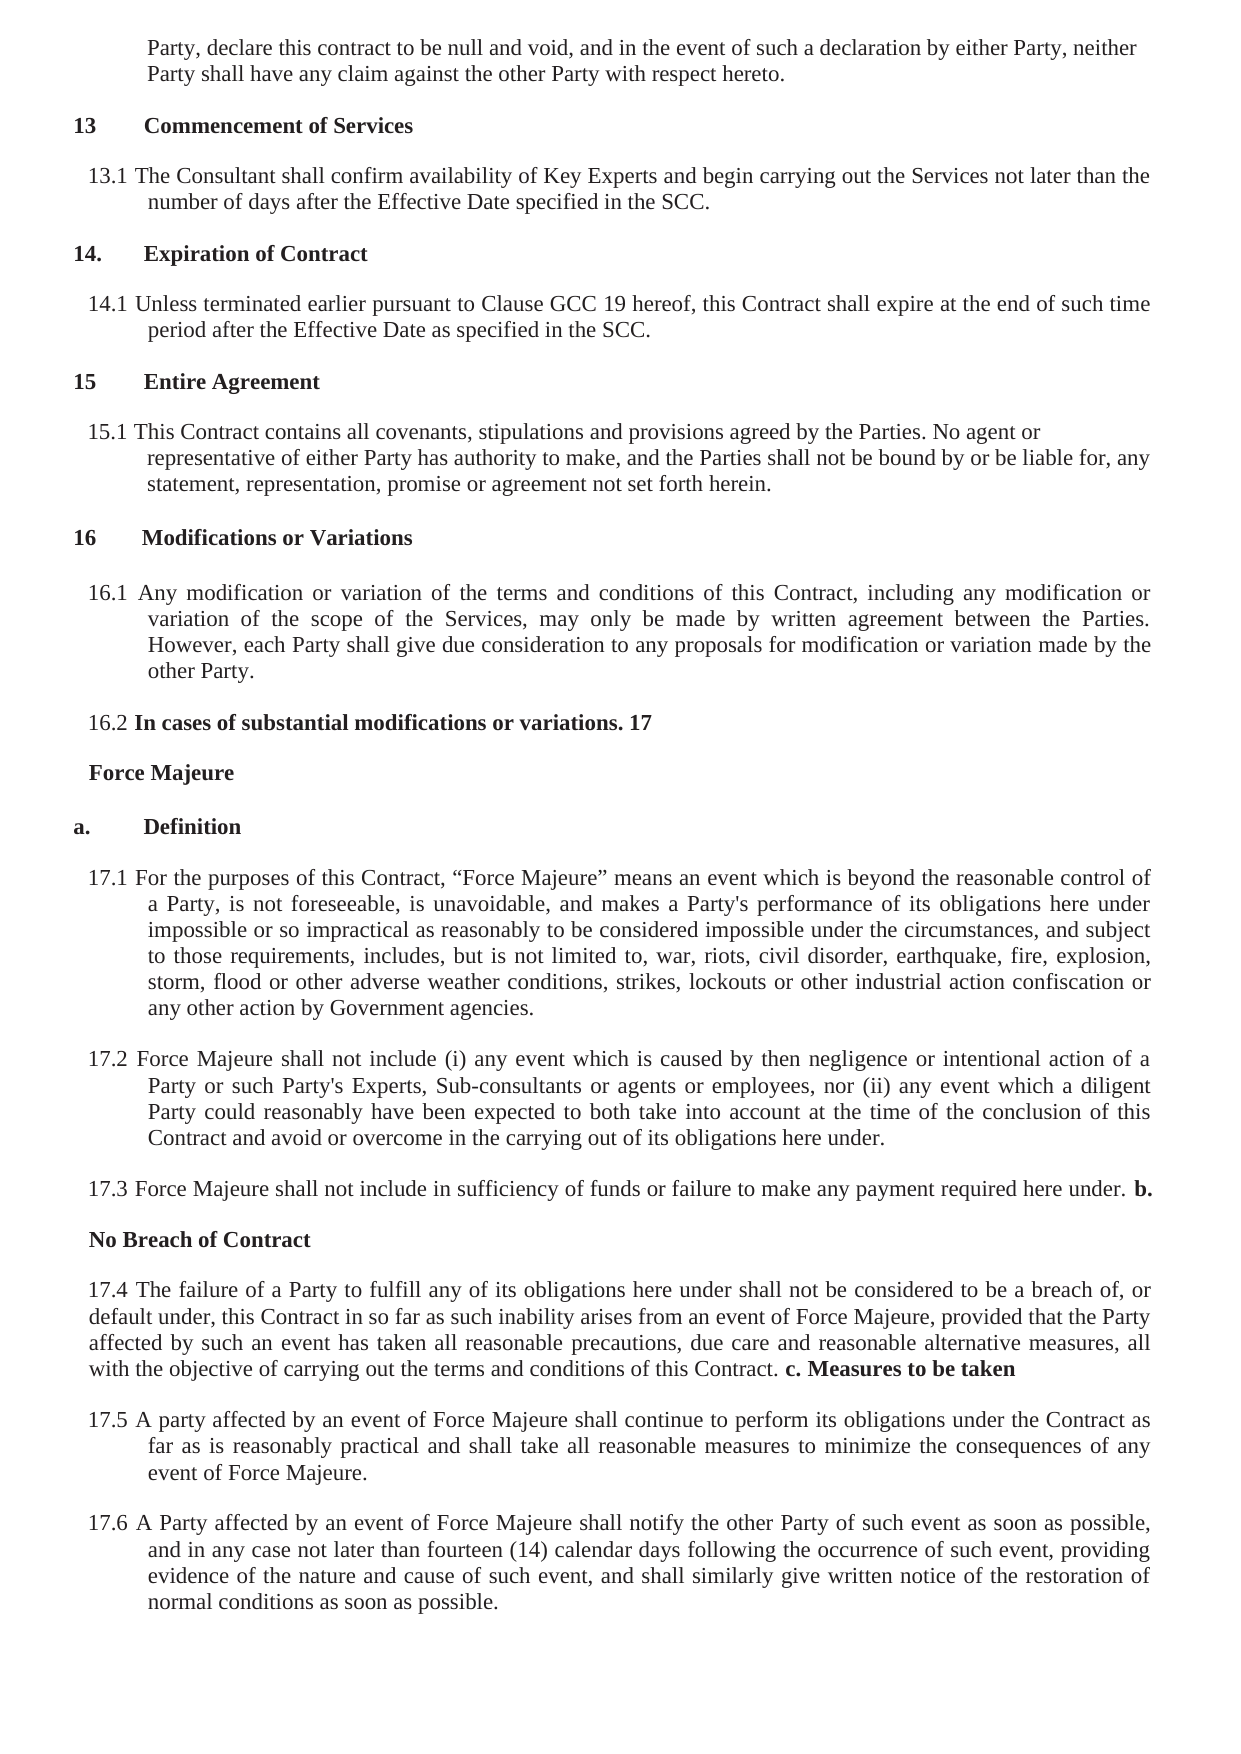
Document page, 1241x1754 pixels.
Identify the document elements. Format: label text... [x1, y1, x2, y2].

text 17.3 Force Majeure shall not include in sufficiency of funds or failure to make any payment required here under. b. No Breach of Contract [88, 1175, 1152, 1252]
text 17.6 A Party affected by an event of Force Majeure shall notify the other Party of such event as soon as possible, and in any case not later than fourteen (14) calendar days following the occurrence of such event, providing evidence of the nature and cause of such event, and shall similarly give written notice of the restoration of normal conditions as soon as possible. [88, 1510, 1152, 1614]
subtitle 13 Commencement of Services [73, 112, 1166, 138]
text 17.1 For the purposes of this Contract, “Force Majeure” means an event which is beyond the reasonable control of a Party, is not foreseeable, is unavoidable, and makes a Party's performance of its obligations here under impossible or so impractical as reasonably to be considered impossible under the circumstances, and subject to those requirements, includes, but is not limited to, war, riots, civil disorder, earthquake, fire, explosion, storm, flood or other adverse weather conditions, strikes, lockouts or other industrial action confiscation or any other action by Government agencies. [88, 864, 1152, 1021]
subtitle 15 Entire Agreement [73, 368, 1166, 394]
text 16.1 Any modification or variation of the terms and conditions of this Contract, including any modification or variation of the scope of the Services, may only be made by written agreement between the Parties. However, each Party shall give due consideration to any proposals for modification or variation made by the other Party. [88, 579, 1152, 684]
subtitle a. Definition [73, 813, 1166, 839]
subtitle 16 Modifications or Variations [73, 524, 1166, 550]
text 17.4 The failure of a Party to fulfill any of its obligations here under shall not be considered to be a breach of, or default under, this Contract in so far as such inability arises from an event of Force Majeure, provided that the Party affected by such an event has taken all reasonable precautions, due care and reasonable alternative measures, all with the objective of carrying out the terms and conditions of this Contract. c. Measures to be taken [88, 1277, 1152, 1382]
text 16.2 In cases of substantial modifications or variations. 17 Force Majeure [88, 709, 663, 785]
text 15.1 This Contract contains all covenants, stipulations and provisions agreed by the Parties. No agent or representative of either Party has authority to make, and the Parties shall not be bound by or be liable for, any statement, representation, promise or agreement not set forth herein. [87, 419, 1153, 496]
text 17.5 A party affected by an event of Force Majeure shall continue to perform its obligations under the Contract as far as is reasonably practical and shall take all reasonable measures to minimize the consequences of any event of Force Majeure. [88, 1407, 1152, 1485]
subtitle 14. Expiration of Contract [73, 240, 1166, 266]
text 17.2 Force Majeure shall not include (i) any event which is caused by then negligence or intentional action of a Party or such Party's Experts, Sub-consultants or agents or employees, nor (ii) any event which a diligent Party could reasonably have been expected to both take into account at the time of the conclusion of this Contract and avoid or overcome in the carrying out of its obligations here under. [88, 1046, 1152, 1150]
text 13.1 The Consultant shall confirm availability of Key Experts and begin carrying out the Services not later than the number of days after the Effective Date specified in the SCC. [88, 163, 1152, 215]
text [87, 35, 1153, 86]
text 14.1 Unless terminated earlier pursuant to Clause GCC 19 hereof, this Contract shall expire at the end of such time period after the Effective Date as specified in the SCC. [88, 291, 1152, 343]
